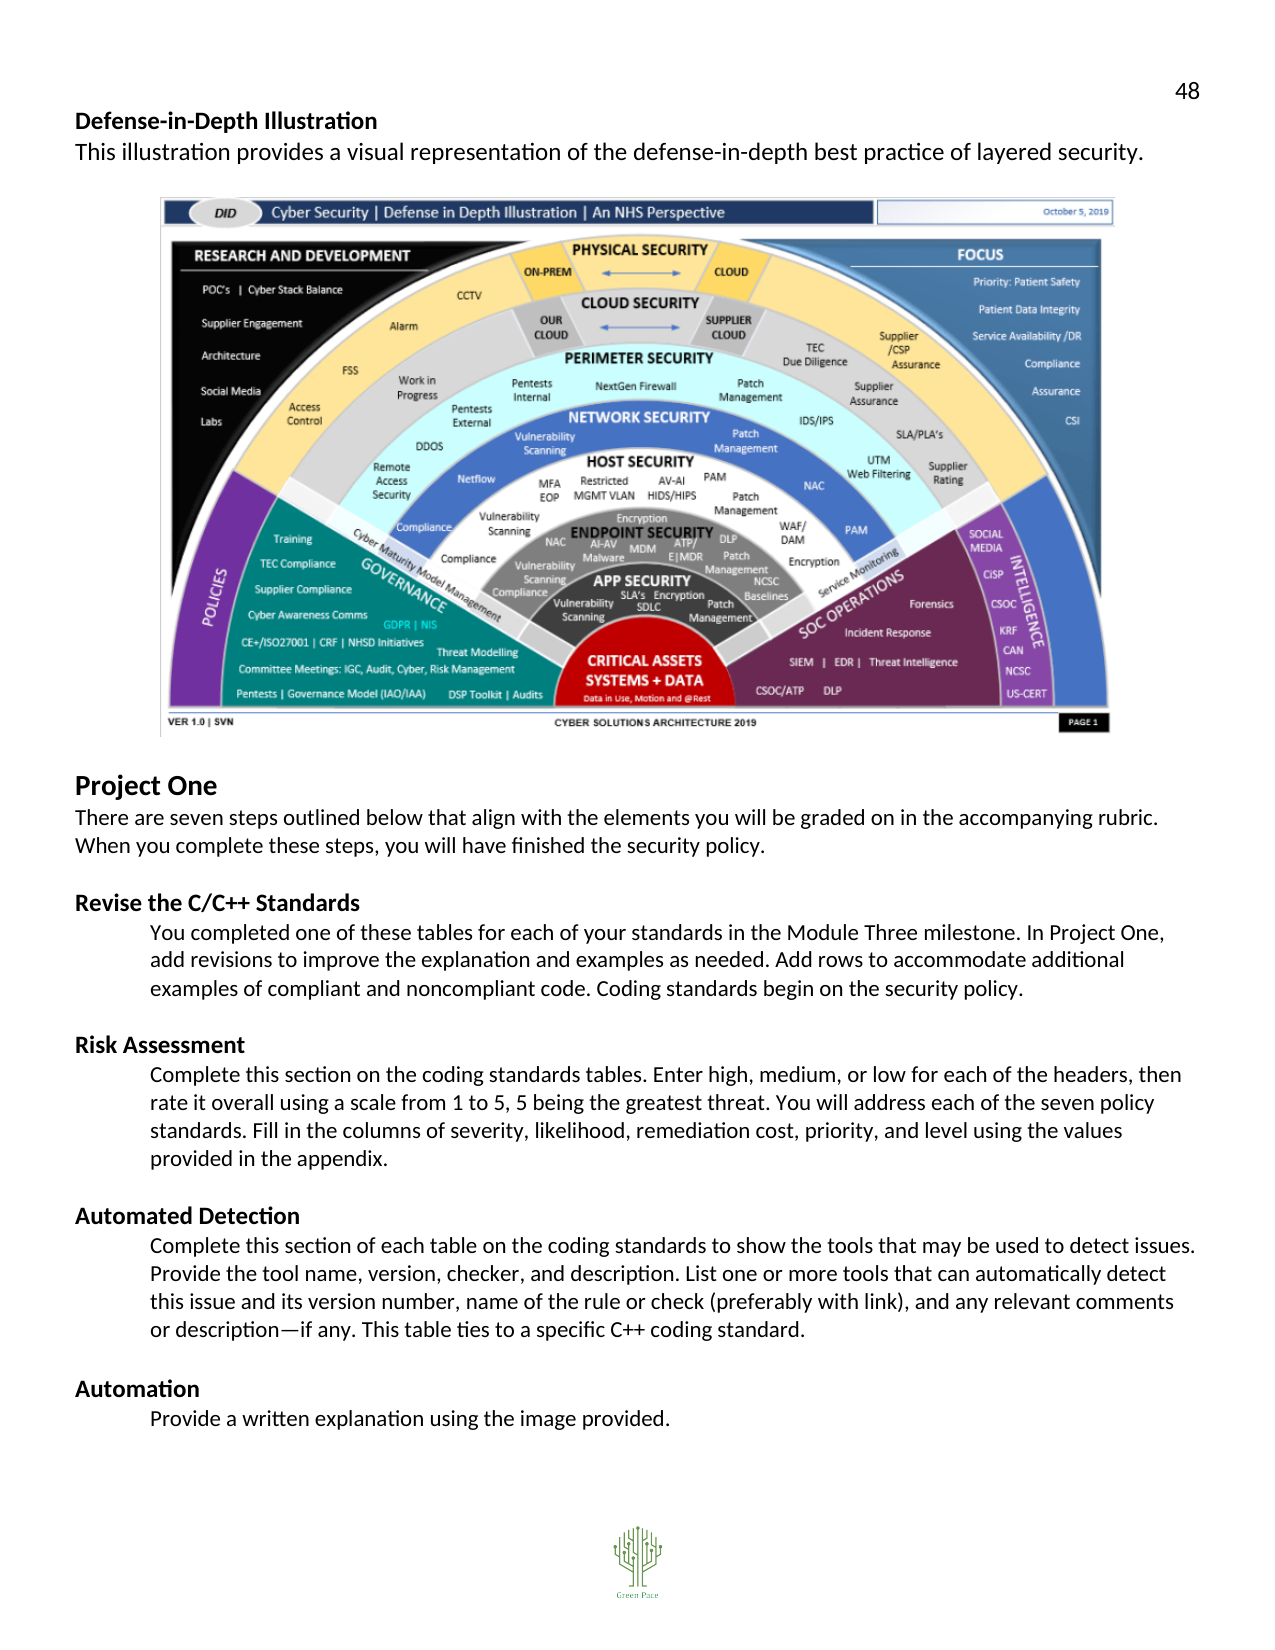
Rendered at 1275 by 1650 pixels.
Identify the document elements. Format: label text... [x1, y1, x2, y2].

subtitle Automation [75, 1373, 1200, 1404]
text You completed one of these tables for each of your standards in the Module Three milestone. In Project One, add revisions to improve the explanation and examples as needed. Add rows to accommodate additional examples of compliant and noncompliant code. Coding standards begin on the security policy. [150, 918, 1200, 1002]
text This illustration provides a visual representation of the defense-in-depth best practice of layered security. [75, 136, 1200, 167]
subtitle Automated Detection [75, 1200, 1200, 1231]
picture [159, 197, 1116, 737]
picture [605, 1521, 670, 1606]
text There are seven steps outlined below that align with the elements you will be graded on in the accompanying rubric. When you complete these steps, you will have finished the security policy. [75, 803, 1200, 859]
text Complete this section on the coding standards tables. Enter high, medium, or low for each of the headers, then rate it overall using a scale from 1 to 5, 5 being the greatest threat. You will address each of the seven policy standards. Fill in the columns of severity, likelihood, remediation cost, priority, and level using the values provided in the appendix. [150, 1060, 1200, 1172]
subtitle Defense-in-Depth Illustration [75, 106, 1200, 136]
subtitle Project One [75, 767, 1200, 803]
subtitle Revise the C/C++ Standards [75, 887, 1200, 918]
text Provide a written explanation using the image provided. [150, 1404, 1200, 1432]
text Complete this section of each table on the coding standards to show the tools that may be used to detect issues. Provide the tool name, version, checker, and description. List one or more tools that can automatically detect this issue and its version number, name of the rule or check (preferably with link), and any relevant comments or description—if any. This table ties to a specific C++ coding standard. [150, 1231, 1200, 1343]
subtitle Risk Assessment [75, 1030, 1200, 1060]
